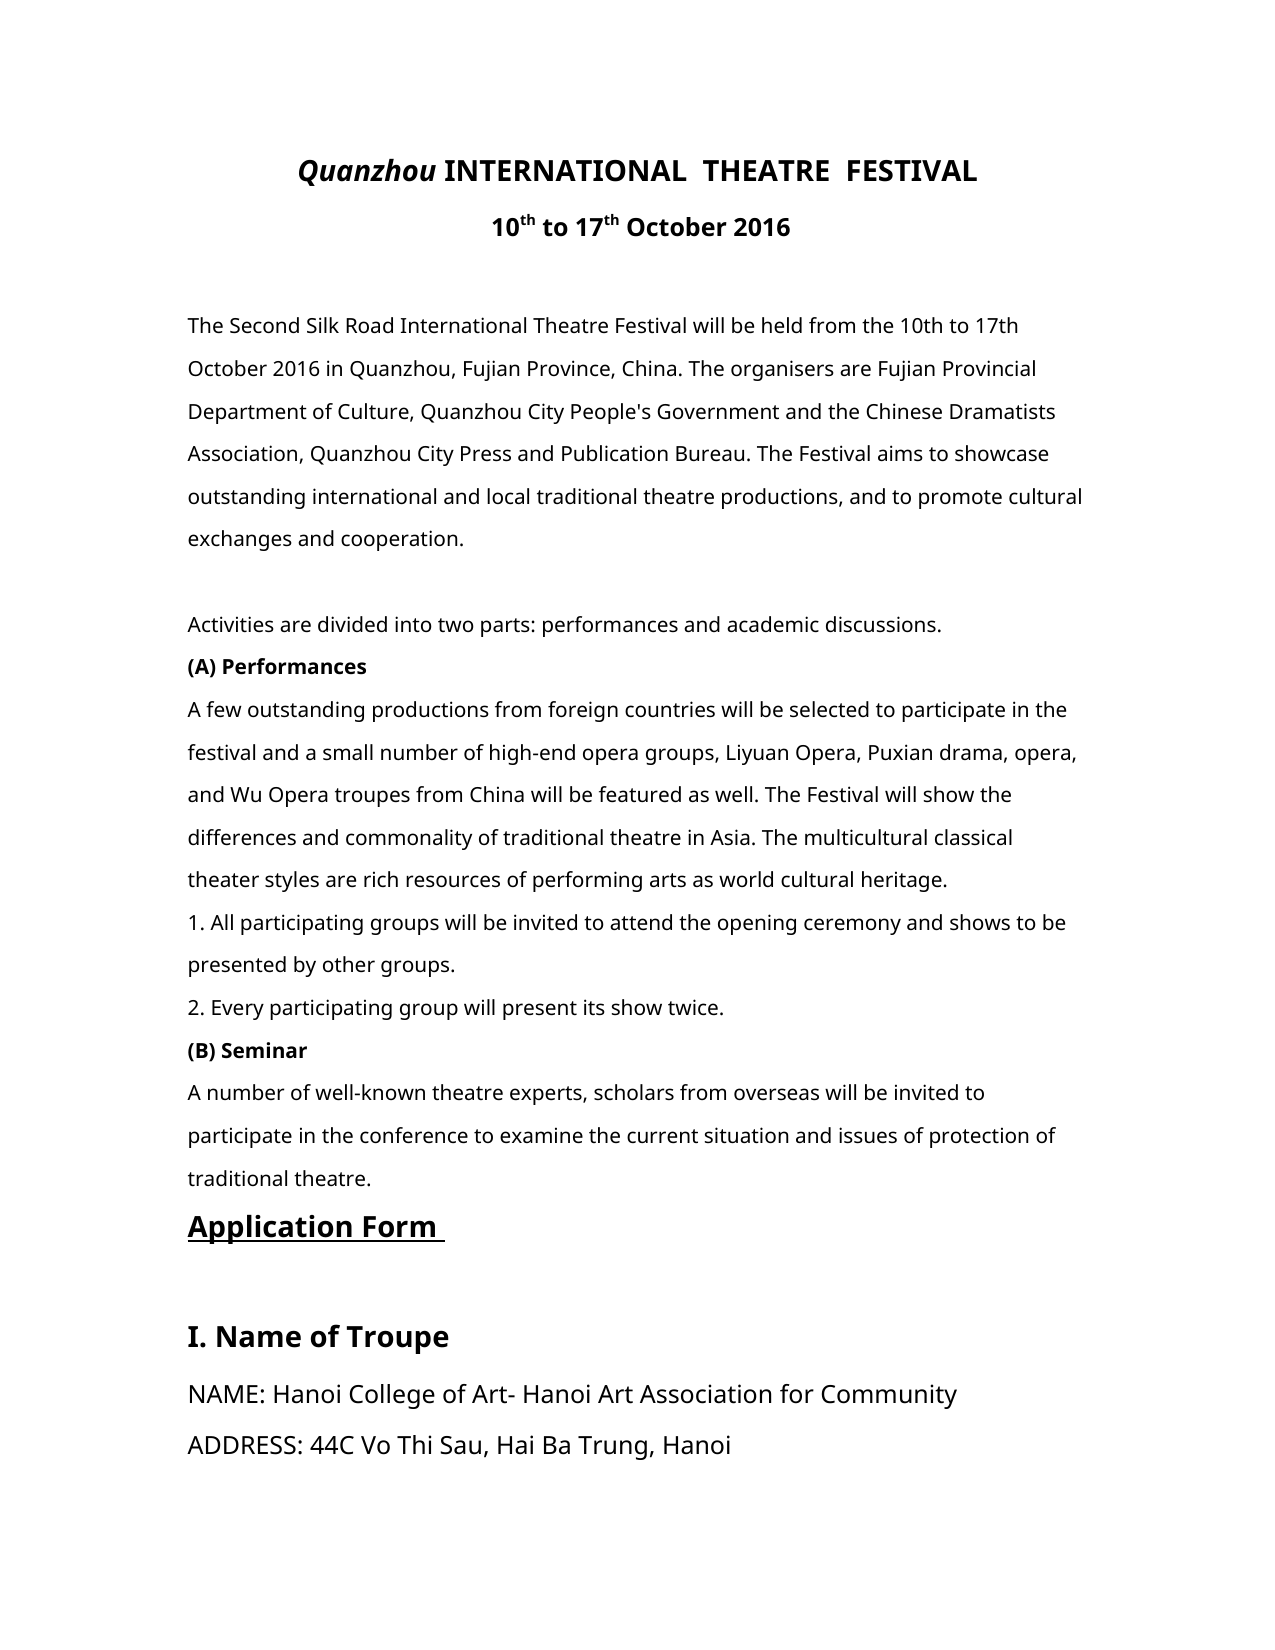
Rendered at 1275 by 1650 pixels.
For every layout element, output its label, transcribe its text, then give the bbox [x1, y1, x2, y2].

text (A) Performances [187, 652, 1087, 681]
text Quanzhou INTERNATIONAL THEATRE FESTIVAL [187, 150, 1087, 190]
text (B) Seminar [187, 1036, 1087, 1064]
text ADDRESS: 44C Vo Thi Sau, Hai Ba Trung, Hanoi [187, 1427, 1087, 1461]
text 10th to 17th October 2016 [187, 209, 1087, 243]
text NAME: Hanoi College of Art- Hanoi Art Association for Community [187, 1376, 1087, 1410]
text A number of well-known theatre experts, scholars from overseas will be invited to participate in the conference to examine the current situation and issues of protection of traditional theatre. [187, 1078, 1087, 1192]
text I. Name of Troupe [187, 1317, 1087, 1356]
text The Second Silk Road International Theatre Festival will be held from the 10th to 17th October 2016 in Quanzhou, Fujian Province, China. The organisers are Fujian Provincial Department of Culture, Quanzhou City People's Government and the Chinese Dramatists Association, Quanzhou City Press and Publication Bureau. The Festival aims to showcase outstanding international and local traditional theatre productions, and to promote cultural exchanges and cooperation. [187, 312, 1087, 553]
text 1. All participating groups will be invited to attend the opening ceremony and shows to be presented by other groups. [187, 908, 1087, 979]
text 2. Every participating group will present its show twice. [187, 993, 1087, 1022]
text Activities are divided into two parts: performances and academic discussions. [187, 610, 1087, 638]
text A few outstanding productions from foreign countries will be selected to participate in the festival and a small number of high-end opera groups, Liyuan Opera, Puxian drama, opera, and Wu Opera troupes from China will be featured as well. The Festival will show the differences and commonality of traditional theatre in Asia. The multicultural classical theater styles are rich resources of performing arts as world cultural heritage. [187, 695, 1087, 894]
text Application Form [187, 1206, 1087, 1246]
